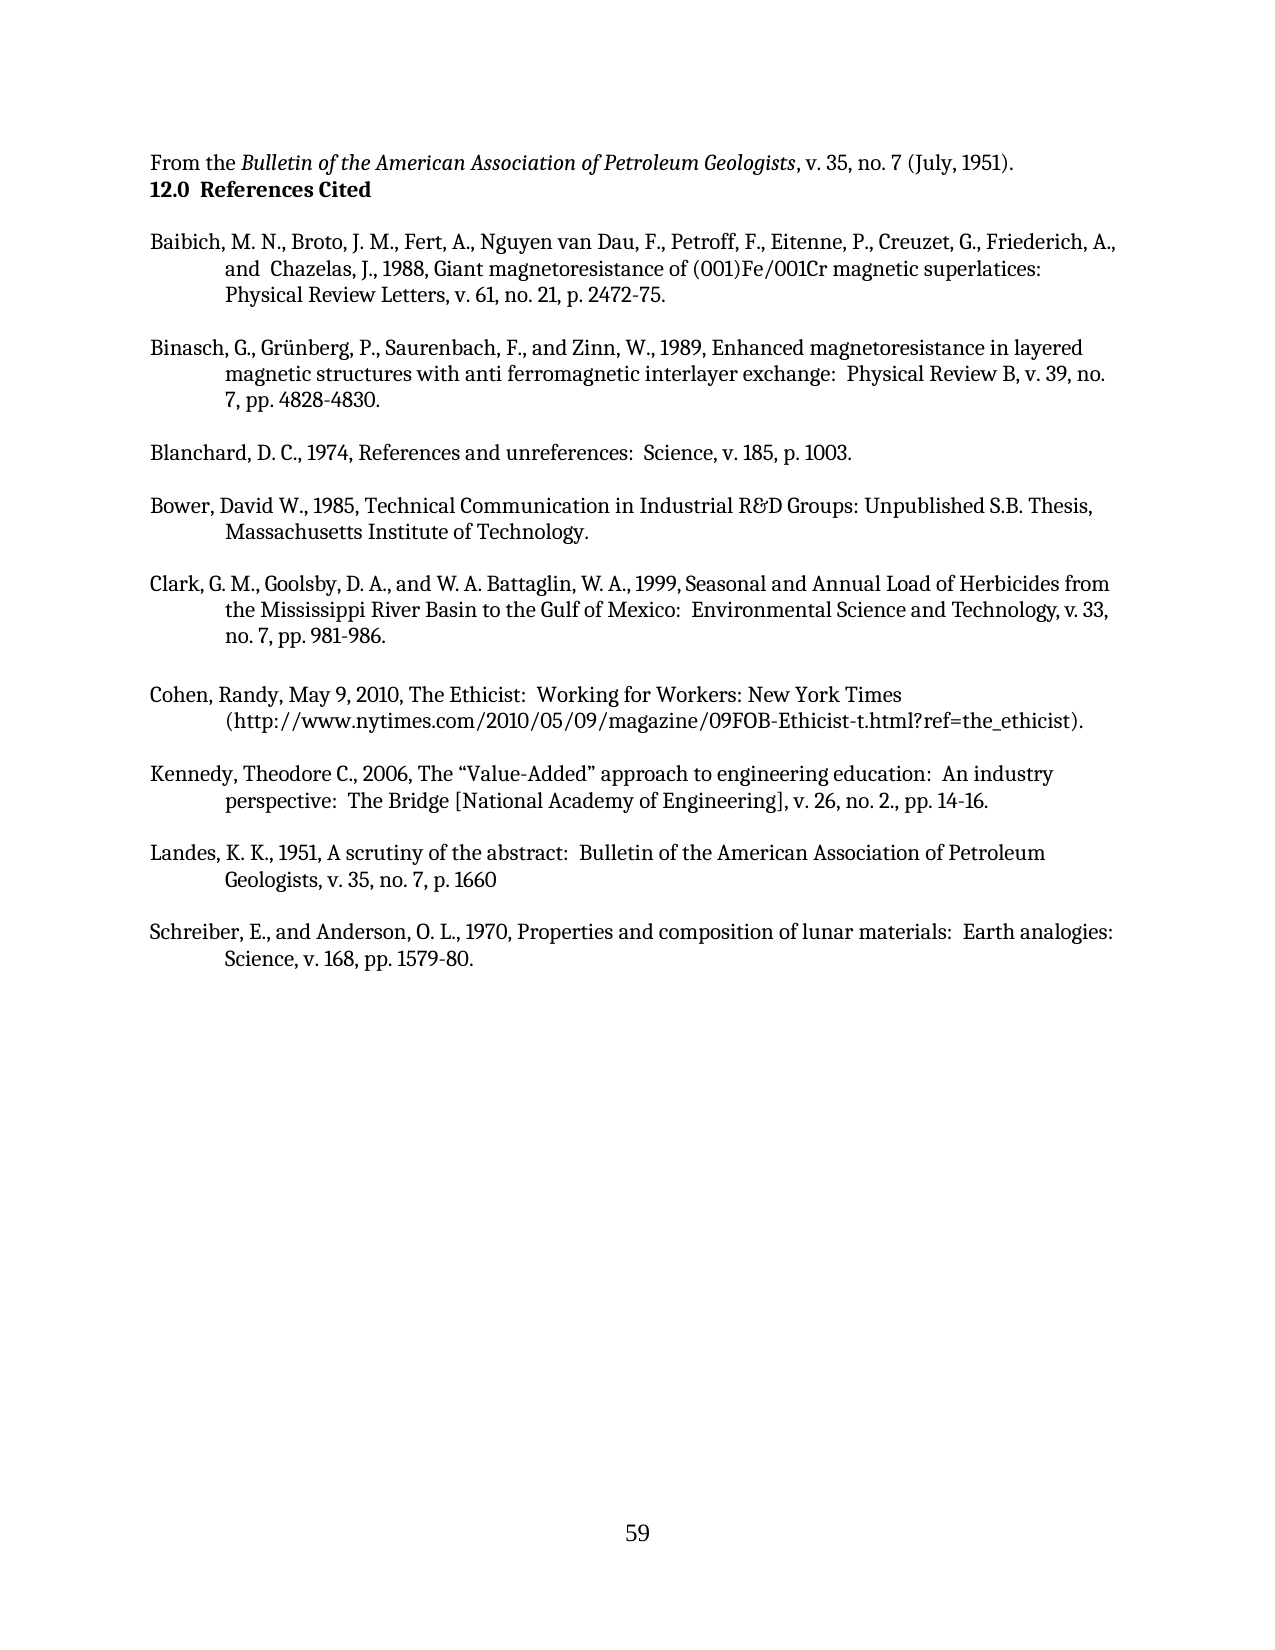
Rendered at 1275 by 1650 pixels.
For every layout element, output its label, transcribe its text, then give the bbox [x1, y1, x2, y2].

text Binasch, G., Grünberg, P., Saurenbach, F., and Zinn, W., 1989, Enhanced magnetoresistance in layered magnetic structures with anti ferromagnetic interlayer exchange: Physical Review B, v. 39, no. 7, pp. 4828-4830. [150, 334, 1125, 413]
text Cohen, Randy, May 9, 2010, The Ethicist: Working for Workers: New York Times (http://www.nytimes.com/2010/05/09/magazine/09FOB-Ethicist-t.html?ref=the_ethicist). [150, 682, 1125, 735]
text Blanchard, D. C., 1974, References and unreferences: Science, v. 185, p. 1003. [150, 440, 1125, 466]
text Baibich, M. N., Broto, J. M., Fert, A., Nguyen van Dau, F., Petroff, F., Eitenne, P., Creuzet, G., Friederich, A., and Chazelas, J., 1988, Giant magnetoresistance of (001)Fe/001Cr magnetic superlatices: Physical Review Letters, v. 61, no. 21, p. 2472-75. [150, 229, 1125, 308]
subtitle Clark, G. M., Goolsby, D. A., and W. A. Battaglin, W. A., 1999, Seasonal and Annual Load of Herbicides from the Mississippi River Basin to the Gulf of Mexico: Environmental Science and Technology, v. 33, no. 7, pp. 981-986. [150, 570, 1125, 649]
text Kennedy, Theodore C., 2006, The “Value-Added” approach to engineering education: An industry perspective: The Bridge [National Academy of Engineering], v. 26, no. 2., pp. 14-16. [150, 761, 1125, 814]
text Bower, David W., 1985, Technical Communication in Industrial R&D Groups: Unpublished S.B. Thesis, Massachusetts Institute of Technology. [150, 493, 1125, 545]
text Landes, K. K., 1951, A scrutiny of the abstract: Bulletin of the American Association of Petroleum Geologists, v. 35, no. 7, p. 1660 [150, 840, 1125, 893]
text Schreiber, E., and Anderson, O. L., 1970, Properties and composition of lunar materials: Earth analogies: Science, v. 168, pp. 1579-80. [150, 919, 1125, 972]
text From the Bulletin of the American Association of Petroleum Geologists, v. 35, no. 7 (July, 1951). 12.0 References Cited [150, 150, 1125, 203]
